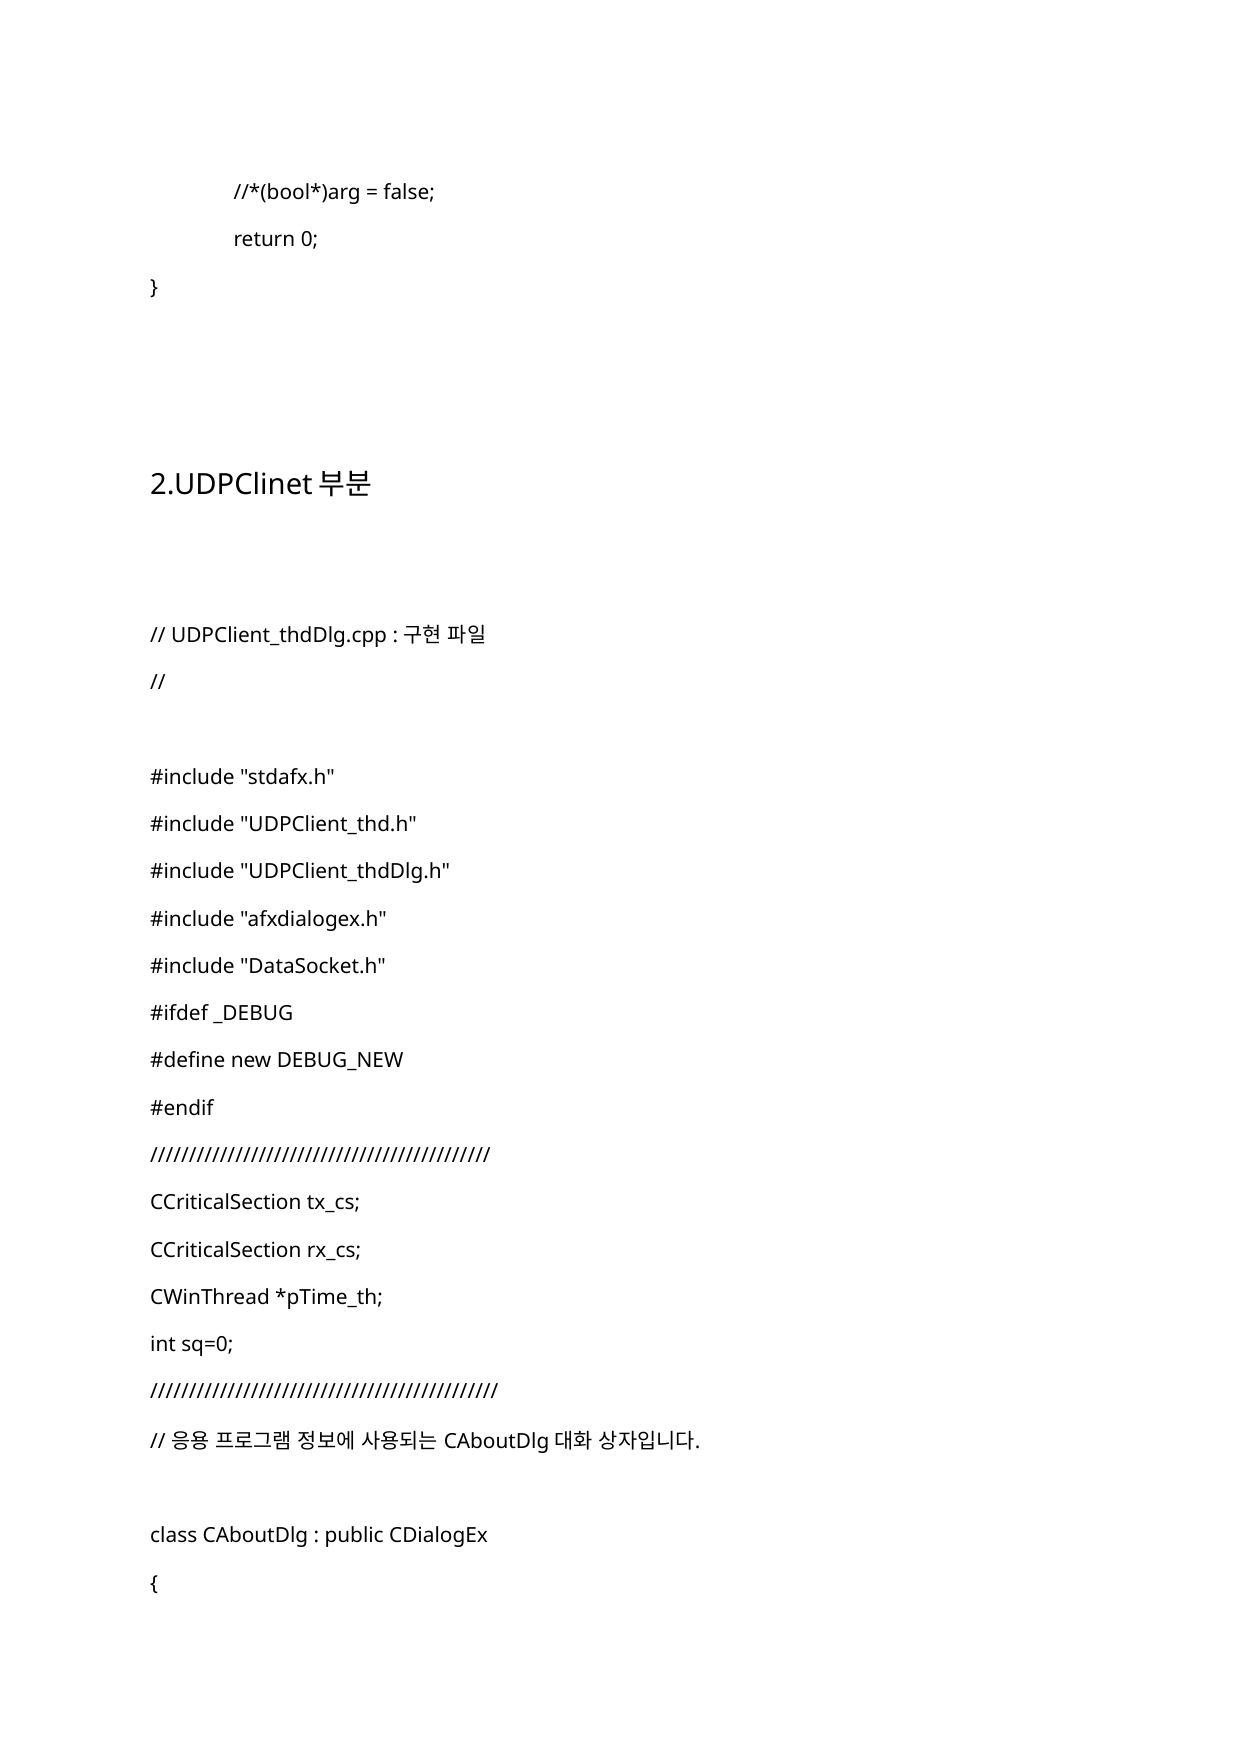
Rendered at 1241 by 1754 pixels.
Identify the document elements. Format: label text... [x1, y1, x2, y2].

text #include "stdafx.h" [150, 762, 1090, 790]
text //////////////////////////////////////////// [150, 1140, 1090, 1169]
text // UDPClient_thdDlg.cpp : 구현 파일 [150, 618, 1090, 648]
text } [150, 272, 1090, 300]
text CWinThread *pTime_th; [150, 1282, 1090, 1311]
text // 응용 프로그램 정보에 사용되는 CAboutDlg 대화 상자입니다. [150, 1424, 1090, 1454]
text ///////////////////////////////////////////// [150, 1377, 1090, 1405]
text #include "UDPClient_thdDlg.h" [150, 856, 1090, 885]
text return 0; [150, 224, 1090, 253]
text CCriticalSection rx_cs; [150, 1235, 1090, 1263]
text { [150, 1568, 1090, 1596]
text //*(bool*)arg = false; [150, 177, 1090, 206]
text #endif [150, 1093, 1090, 1121]
text // [150, 667, 1090, 696]
text #include "afxdialogex.h" [150, 904, 1090, 932]
text #ifdef _DEBUG [150, 998, 1090, 1027]
text CCriticalSection tx_cs; [150, 1187, 1090, 1216]
text class CAboutDlg : public CDialogEx [150, 1521, 1090, 1549]
text 2.UDPClinet부분 [150, 461, 1090, 503]
text #define new DEBUG_NEW [150, 1046, 1090, 1074]
text int sq=0; [150, 1329, 1090, 1358]
text #include "UDPClient_thd.h" [150, 809, 1090, 838]
text #include "DataSocket.h" [150, 951, 1090, 979]
